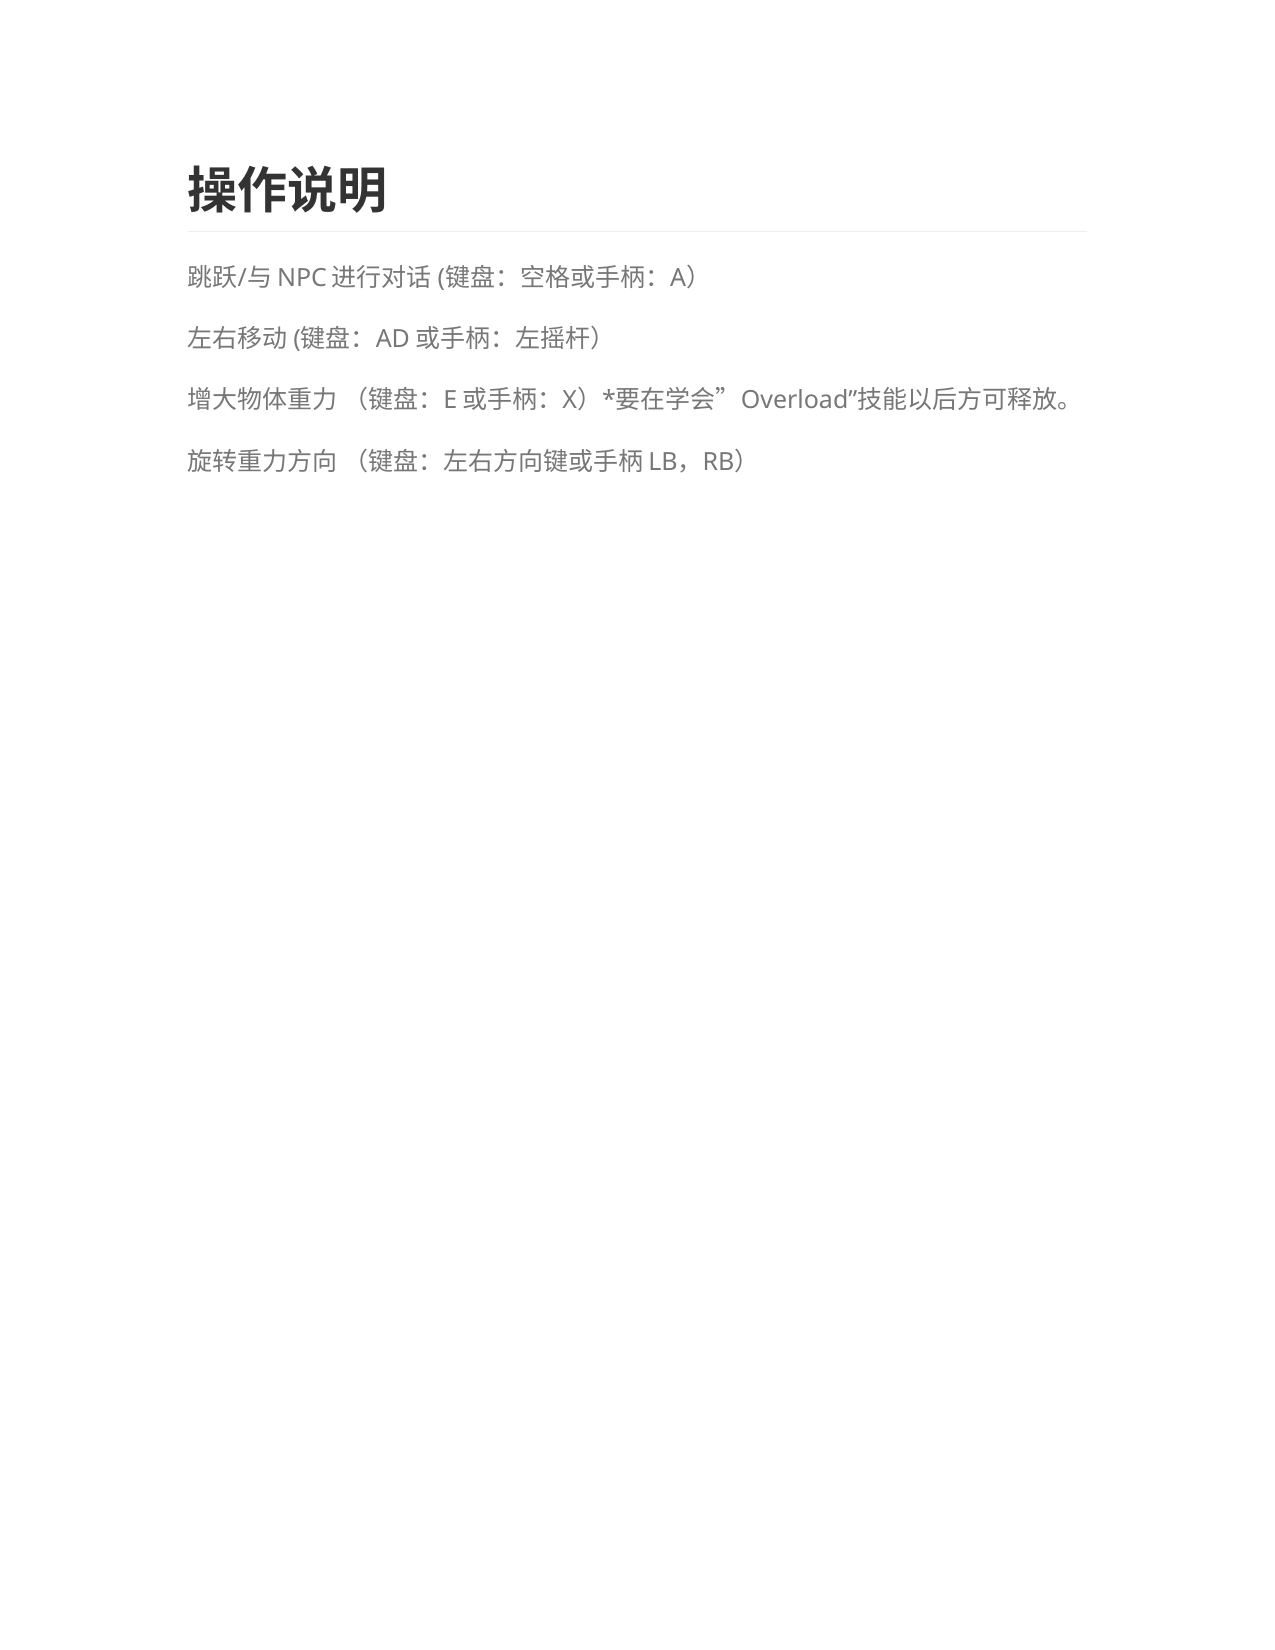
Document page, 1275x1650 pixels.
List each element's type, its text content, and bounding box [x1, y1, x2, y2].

text 旋转重力方向 （键盘：左右方向键或手柄LB，RB） [187, 441, 1087, 477]
text 跳跃/与NPC进行对话 (键盘：空格或手柄：A） [187, 257, 1087, 293]
text 左右移动 (键盘：AD或手柄：左摇杆） [187, 318, 1087, 355]
text 操作说明 [187, 150, 1087, 232]
text 增大物体重力 （键盘：E或手柄：X）*要在学会”Overload”技能以后方可释放。 [187, 380, 1087, 416]
